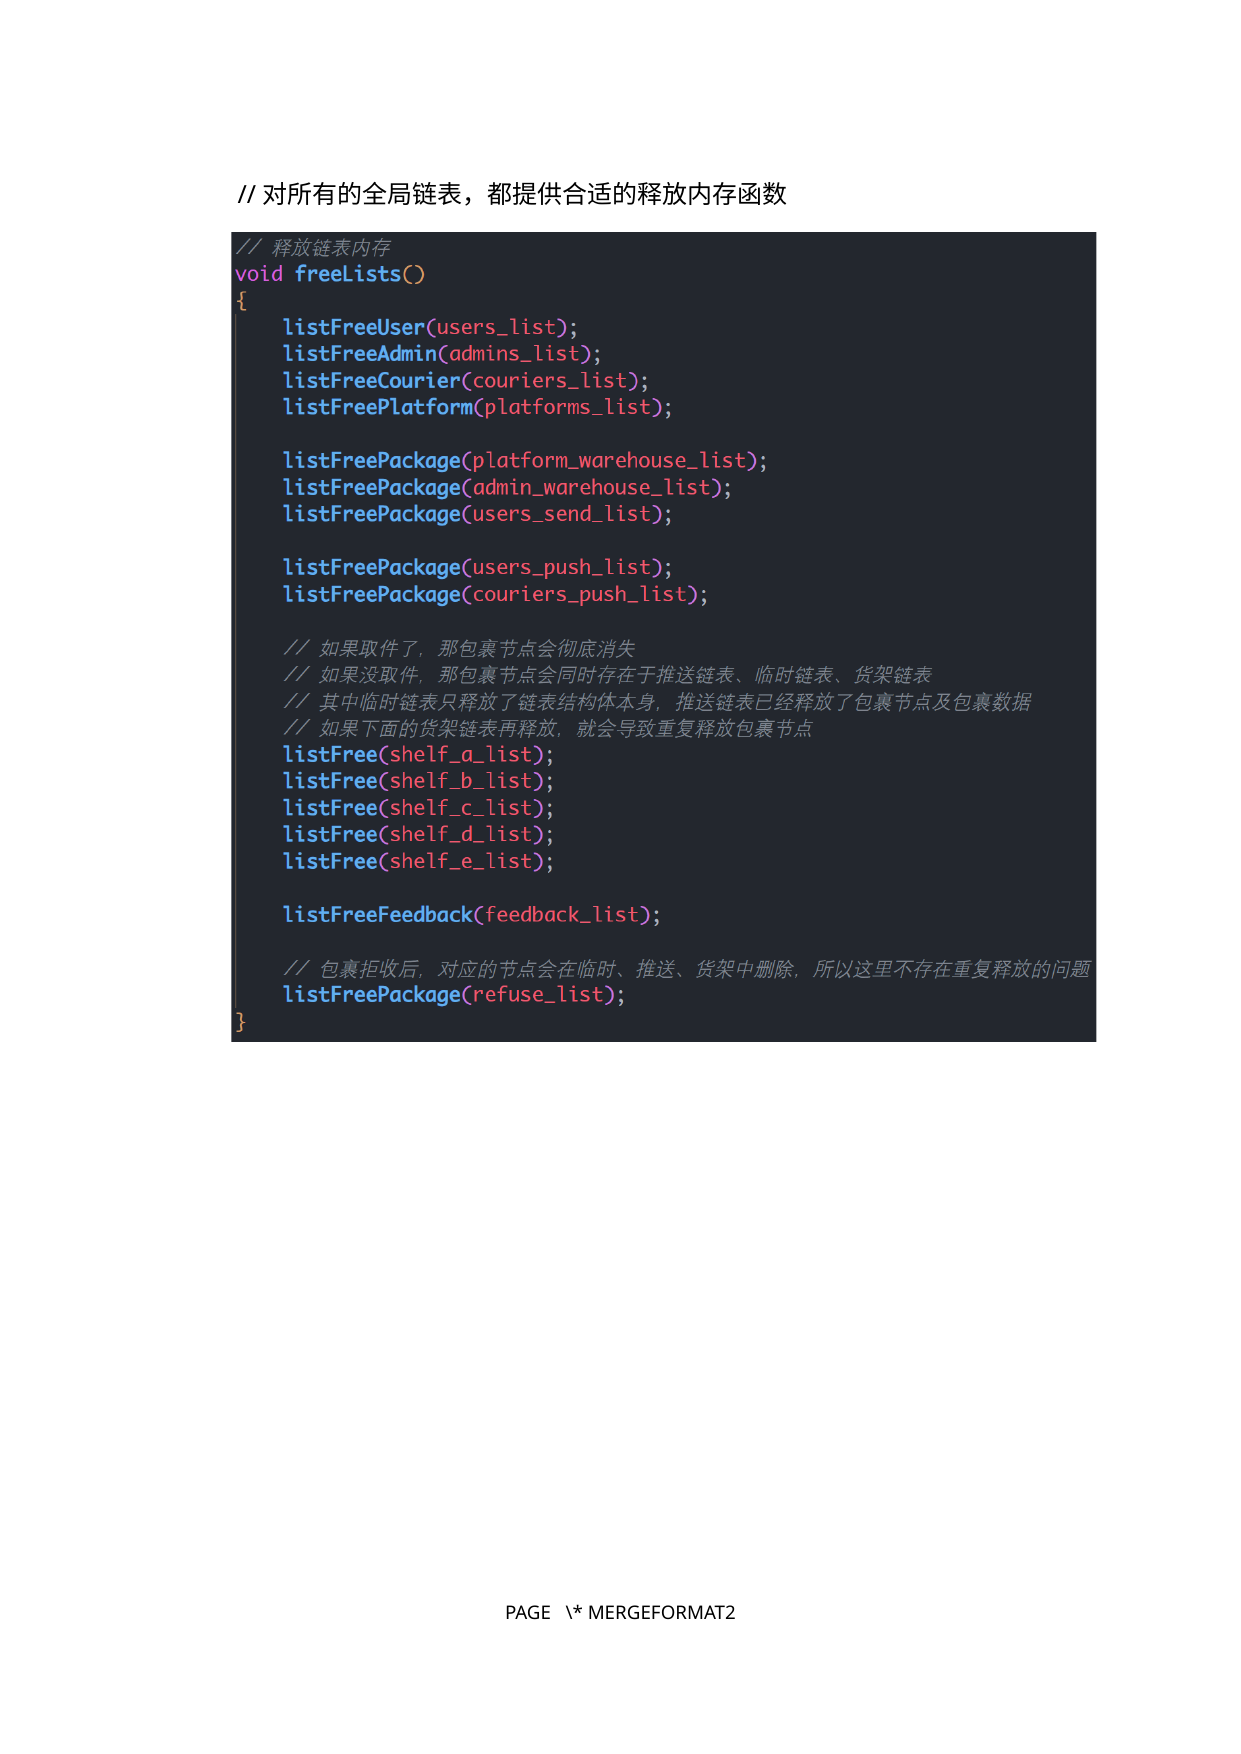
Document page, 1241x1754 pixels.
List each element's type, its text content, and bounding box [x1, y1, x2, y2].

picture [231, 232, 1097, 1042]
text // 对所有的全局链表，都提供合适的释放内存函数 [187, 160, 1053, 225]
